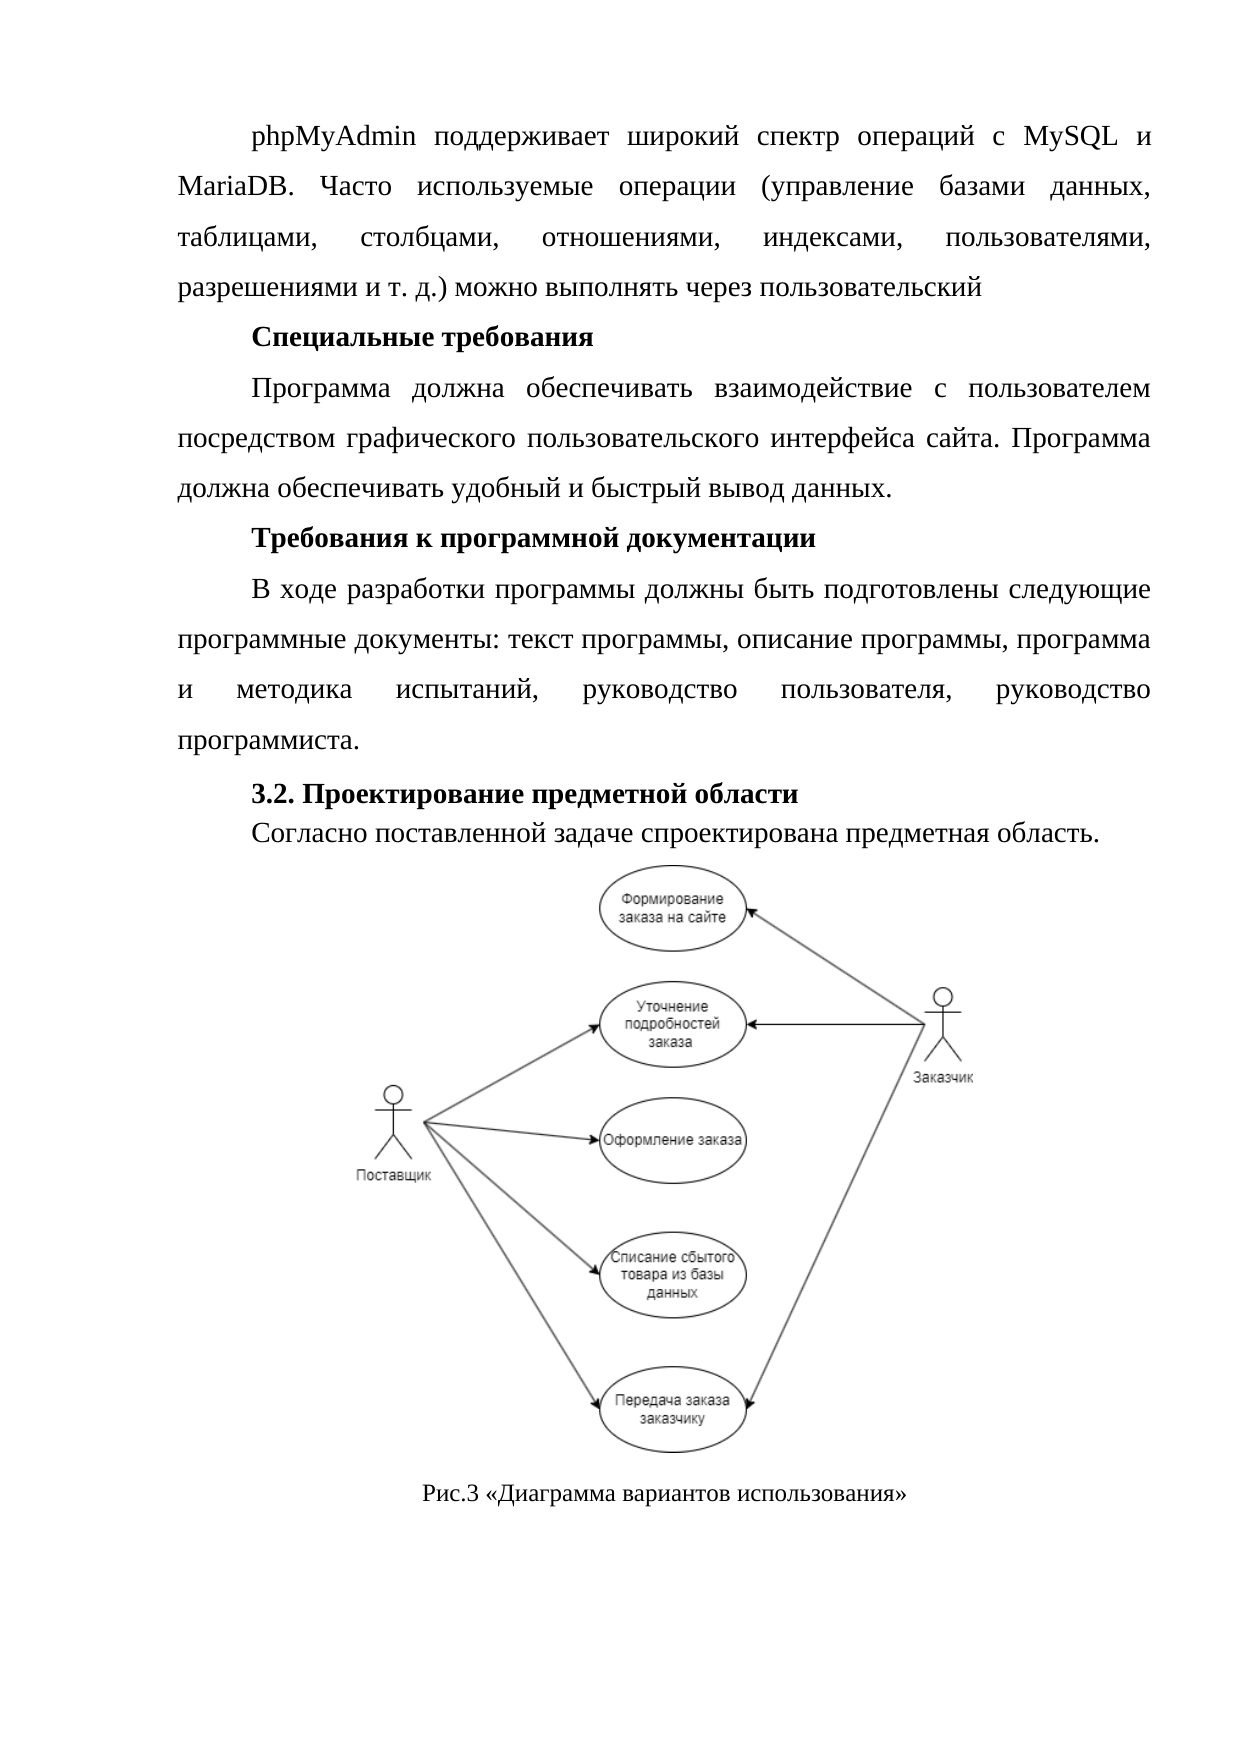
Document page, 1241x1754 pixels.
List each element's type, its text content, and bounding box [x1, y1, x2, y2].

text В ходе разработки программы должны быть подготовлены следующие программные документы: текст программы, описание программы, программа и методика испытаний, руководство пользователя, руководство программиста. [177, 571, 1152, 755]
subtitle 3.2. Проектирование предметной области [177, 776, 1152, 810]
text phpMyAdmin поддерживает широкий спектр операций с MySQL и MariaDB. Часто используемые операции (управление базами данных, таблицами, столбцами, отношениями, индексами, пользователями, разрешениями и т. д.) можно выполнять через пользовательский [177, 118, 1152, 303]
text Программа должна обеспечивать взаимодействие с пользователем посредством графического пользовательского интерфейса сайта. Программа должна обеспечивать удобный и быстрый вывод данных. [177, 370, 1152, 504]
text Согласно поставленной задаче спроектирована предметная область. [177, 815, 1152, 848]
text Рис.3 «Диаграмма вариантов использования» [177, 1478, 1152, 1506]
picture [356, 865, 973, 1453]
text Специальные требования [177, 319, 1152, 353]
text Требования к программной документации [177, 521, 1152, 554]
